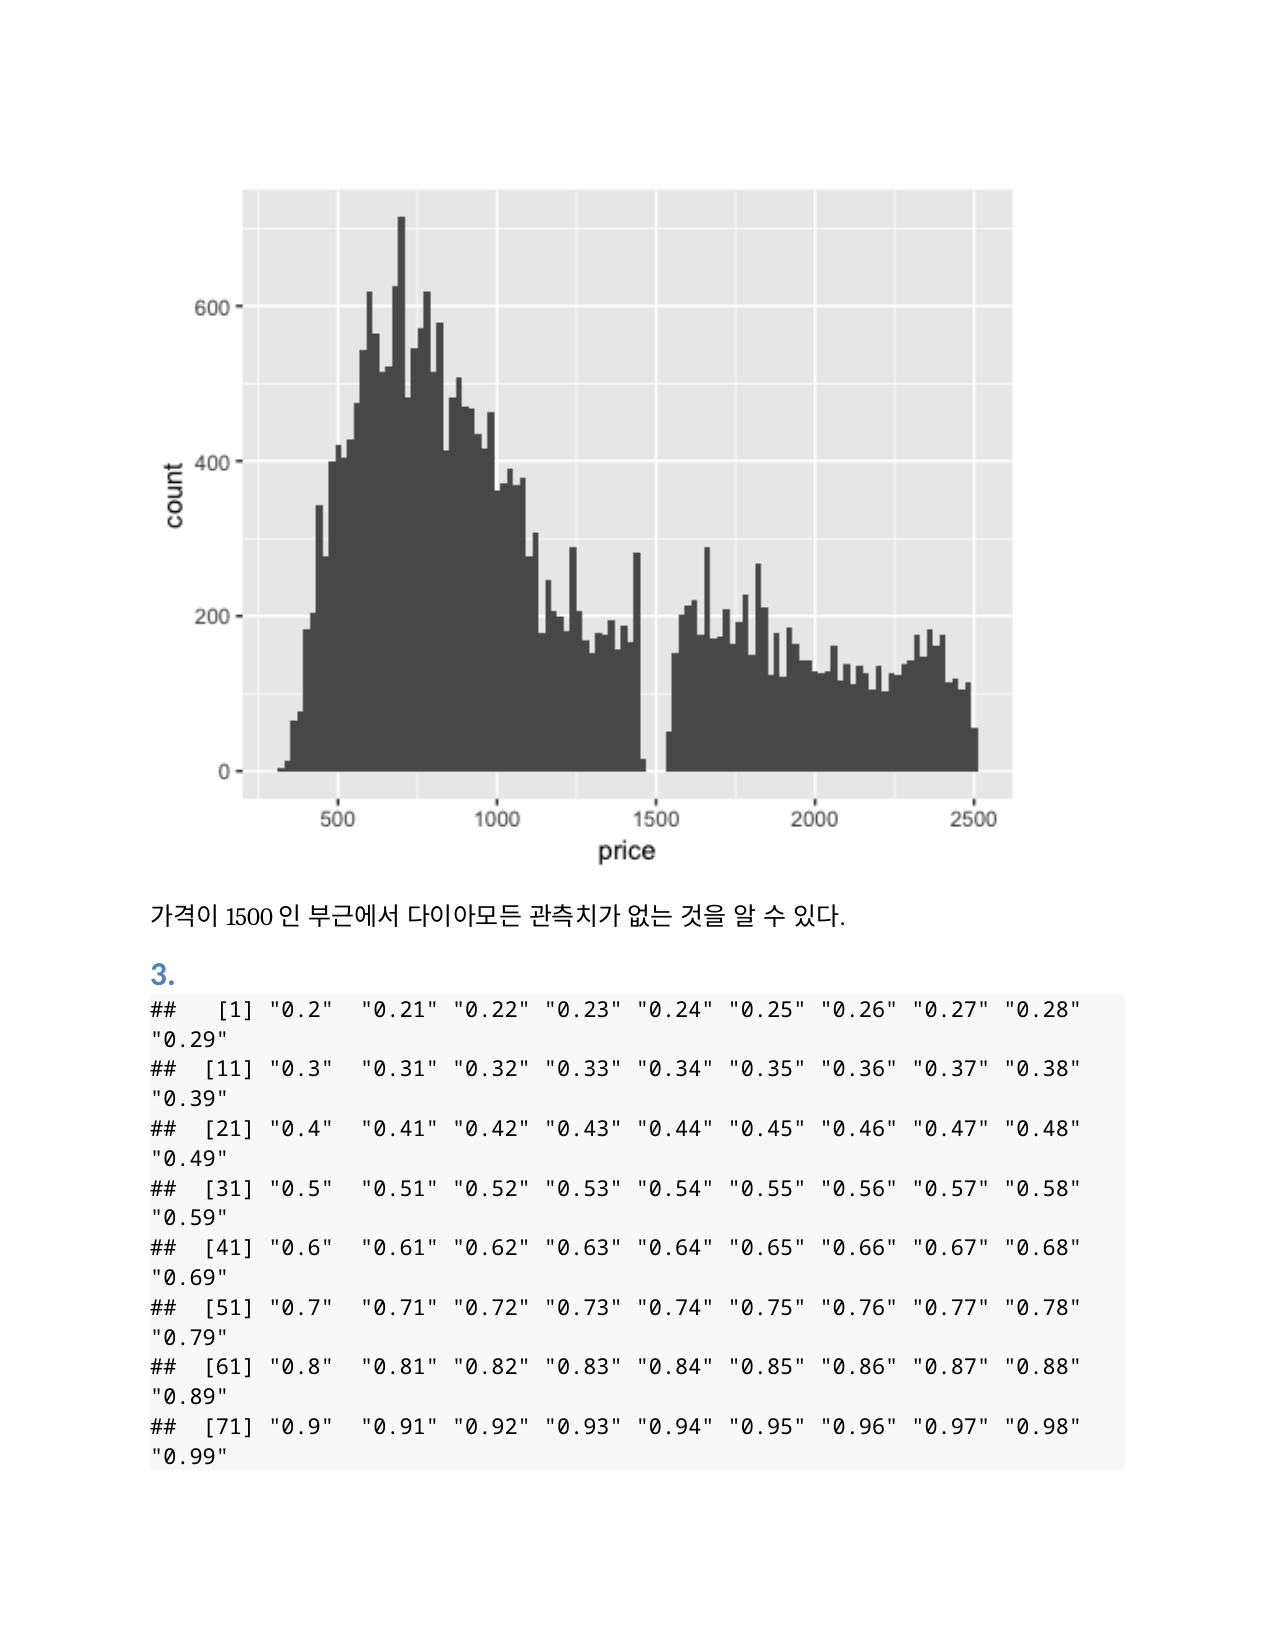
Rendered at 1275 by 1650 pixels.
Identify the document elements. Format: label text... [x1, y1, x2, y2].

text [150, 994, 1125, 1470]
picture [150, 177, 1025, 878]
subtitle 3. [150, 953, 1125, 994]
text 가격이 1500인 부근에서 다이아모든 관측치가 없는 것을 알 수 있다. [150, 896, 1125, 932]
